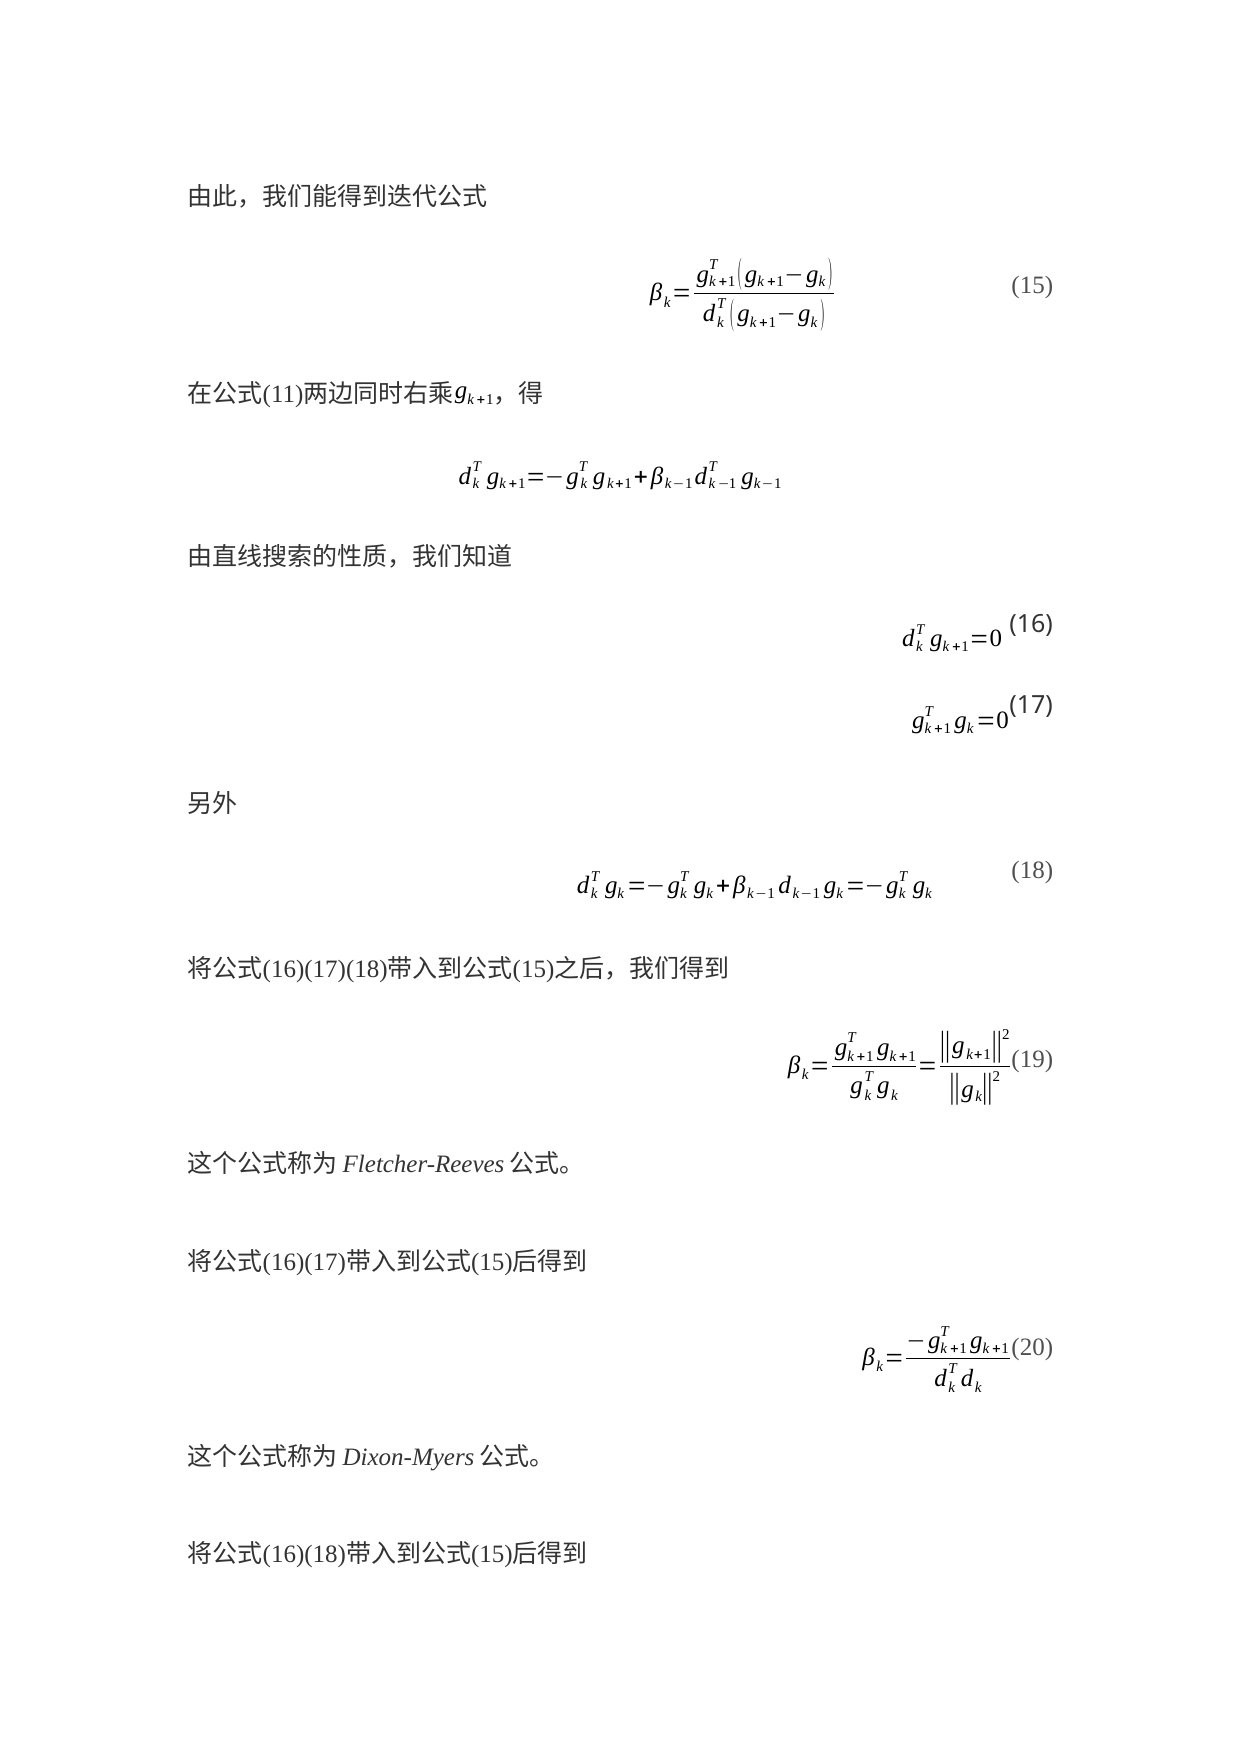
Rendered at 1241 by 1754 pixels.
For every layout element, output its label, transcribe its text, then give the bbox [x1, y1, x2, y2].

text (18) [187, 852, 1053, 917]
text (17) [187, 687, 1053, 752]
text 另外 [187, 769, 1053, 834]
text 在公式(11)两边同时右乘，得 [187, 359, 1053, 424]
text 将公式(16)(17)(18)带入到公式(15)之后，我们得到 [187, 934, 1053, 999]
text (16) [187, 605, 1053, 670]
text 这个公式称为Dixon-Myers公式。 将公式(16)(18)带入到公式(15)后得到 [187, 1422, 1053, 1584]
text (15) [187, 245, 1053, 343]
text 由此，我们能得到迭代公式 [187, 162, 1053, 227]
text (20) [187, 1310, 1053, 1407]
text (19) [187, 1017, 1053, 1115]
text 由直线搜索的性质，我们知道 [187, 522, 1053, 587]
text 这个公式称为Fletcher-Reeves公式。 将公式(16)(17)带入到公式(15)后得到 [187, 1129, 1053, 1292]
